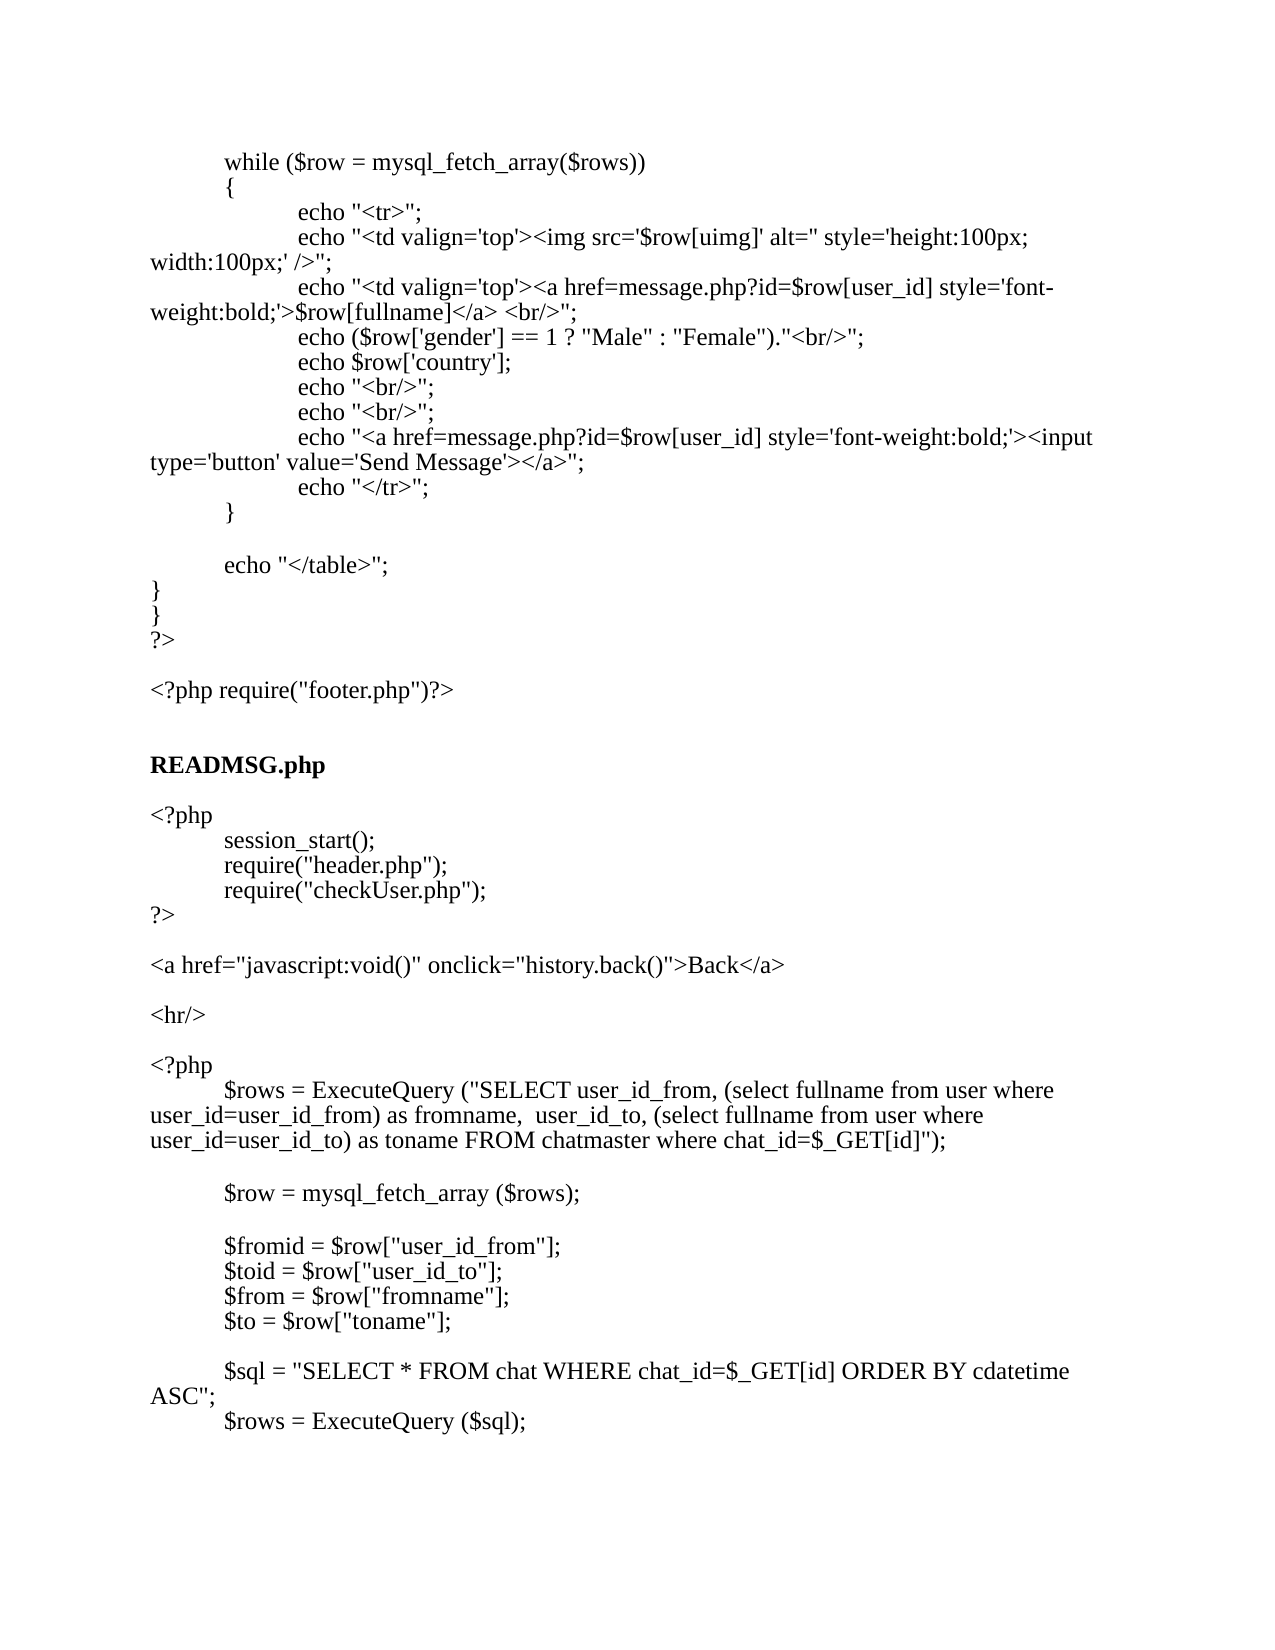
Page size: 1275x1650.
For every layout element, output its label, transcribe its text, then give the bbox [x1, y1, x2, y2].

text } [150, 603, 1125, 628]
text $to = $row["toname"]; [150, 1309, 1125, 1334]
text $rows = ExecuteQuery ("SELECT user_id_from, (select fullname from user where user_id=user_id_from) as fromname, user_id_to, (select fullname from user where user_id=user_id_to) as toname FROM chatmaster where chat_id=$_GET[id]"); [150, 1078, 1125, 1153]
text echo "</table>"; [150, 553, 1125, 578]
text echo "<br/>"; [150, 400, 1125, 425]
text while ($row = mysql_fetch_array($rows)) [150, 150, 1125, 175]
text $sql = "SELECT * FROM chat WHERE chat_id=$_GET[id] ORDER BY cdatetime ASC"; [150, 1359, 1125, 1409]
text ?> [150, 628, 1125, 653]
text echo $row['country']; [150, 350, 1125, 375]
text $from = $row["fromname"]; [150, 1284, 1125, 1309]
text echo "<td valign='top'><img src='$row[uimg]' alt='' style='height:100px; width:100px;' />"; [150, 225, 1125, 275]
text <?php [150, 803, 1125, 828]
text ?> [150, 903, 1125, 928]
text $fromid = $row["user_id_from"]; [150, 1234, 1125, 1259]
text <a href="javascript:void()" onclick="history.back()">Back</a> [150, 953, 1125, 978]
text echo "</tr>"; [150, 475, 1125, 500]
text <?php [150, 1053, 1125, 1078]
text echo "<br/>"; [150, 375, 1125, 400]
text { [150, 175, 1125, 200]
text echo "<td valign='top'><a href=message.php?id=$row[user_id] style='font-weight:bold;'>$row[fullname]</a> <br/>"; [150, 275, 1125, 325]
text } [150, 578, 1125, 603]
text require("header.php"); [150, 853, 1125, 878]
text } [150, 500, 1125, 525]
text echo "<tr>"; [150, 200, 1125, 225]
text $rows = ExecuteQuery ($sql); [150, 1409, 1125, 1434]
text echo "<a href=message.php?id=$row[user_id] style='font-weight:bold;'><input type='button' value='Send Message'></a>"; [150, 425, 1125, 475]
text <hr/> [150, 1003, 1125, 1028]
text echo ($row['gender'] == 1 ? "Male" : "Female")."<br/>"; [150, 325, 1125, 350]
text $row = mysql_fetch_array ($rows); [150, 1181, 1125, 1206]
text require("checkUser.php"); [150, 878, 1125, 903]
text $toid = $row["user_id_to"]; [150, 1259, 1125, 1284]
text READMSG.php [150, 753, 1125, 778]
text <?php require("footer.php")?> [150, 678, 1125, 703]
text session_start(); [150, 828, 1125, 853]
